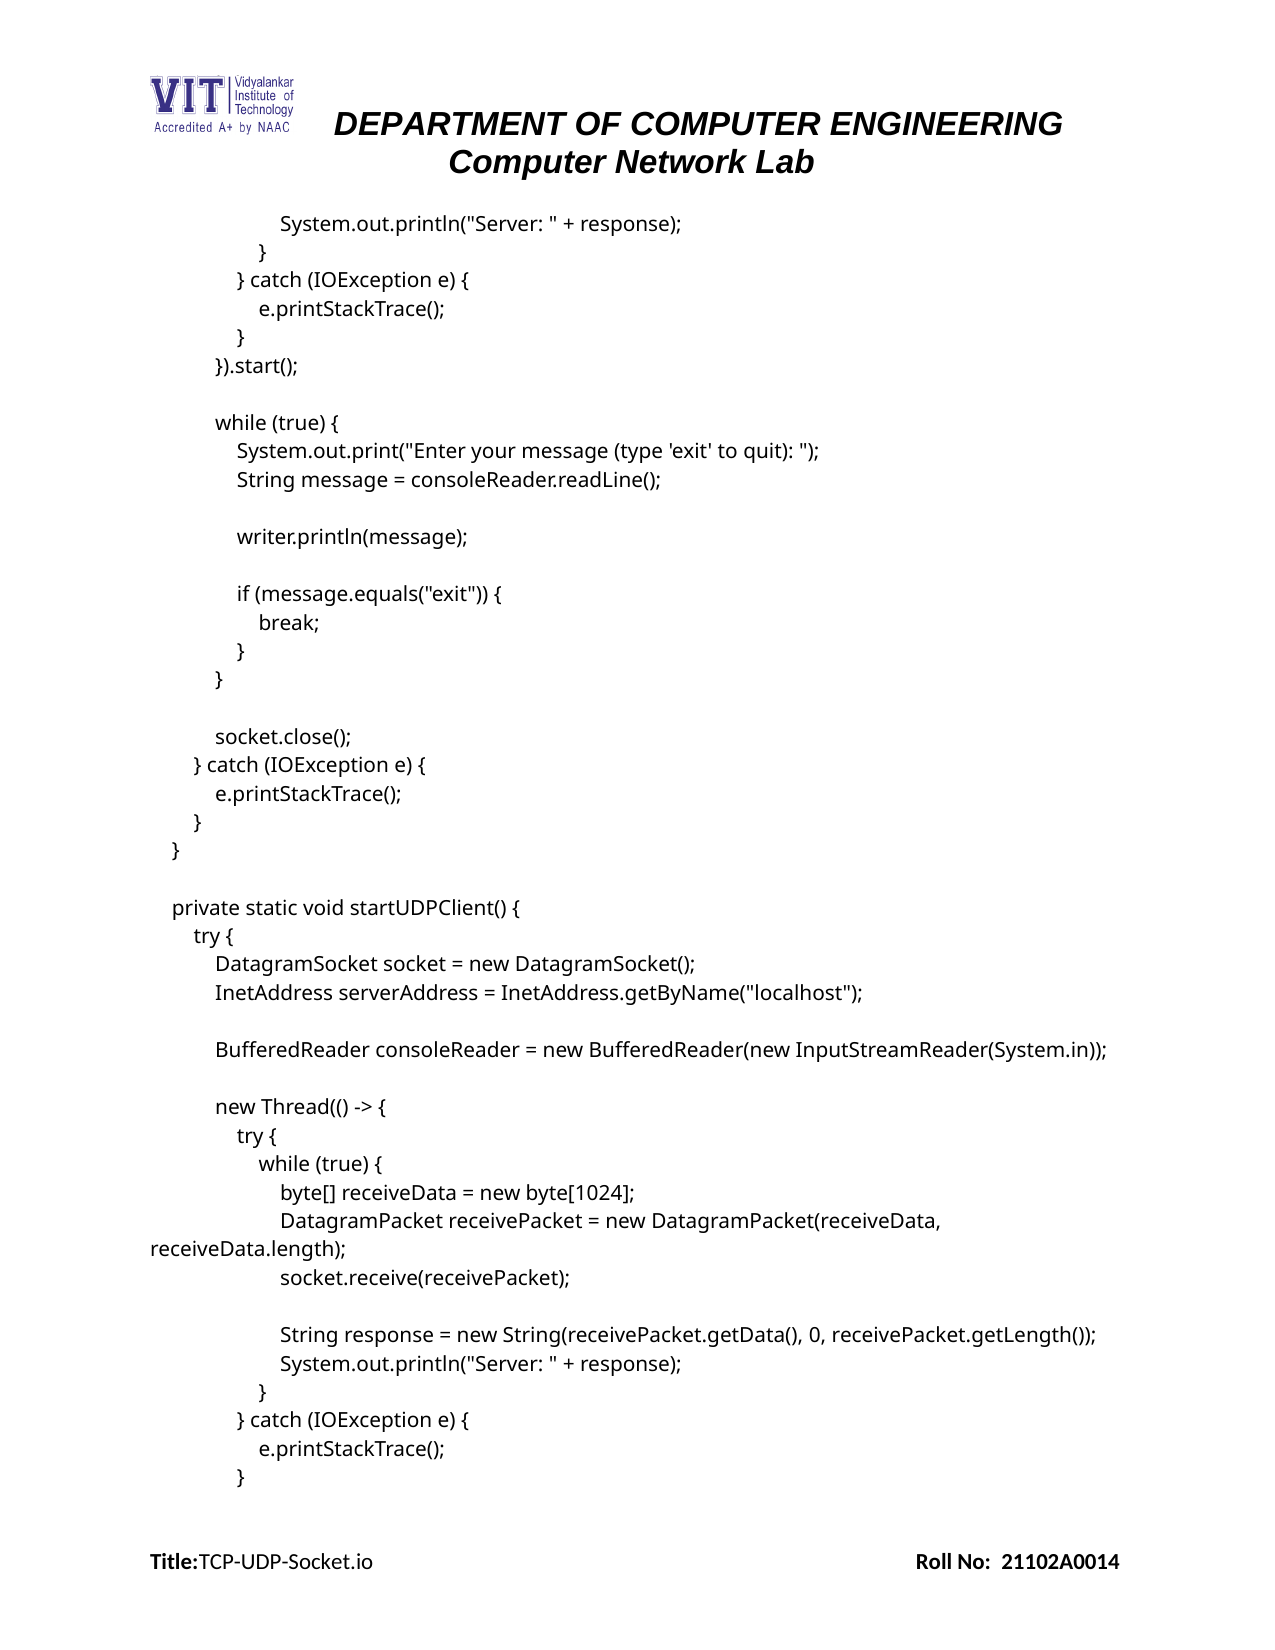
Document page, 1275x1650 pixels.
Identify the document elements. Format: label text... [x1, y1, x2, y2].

text } [150, 664, 1125, 693]
text try { [150, 921, 1125, 949]
text } [150, 636, 1125, 664]
text } [150, 1377, 1125, 1406]
picture [150, 75, 297, 135]
text new Thread(() -> { [150, 1092, 1125, 1121]
text System.out.println("Server: " + response); [150, 1349, 1125, 1377]
text socket.close(); [150, 722, 1125, 750]
text } [150, 237, 1125, 266]
text e.printStackTrace(); [150, 779, 1125, 807]
text while (true) { [150, 408, 1125, 436]
text System.out.print("Enter your message (type 'exit' to quit): "); [150, 436, 1125, 465]
text } [150, 807, 1125, 836]
text byte[] receiveData = new byte[1024]; [150, 1178, 1125, 1206]
text DatagramSocket socket = new DatagramSocket(); [150, 949, 1125, 978]
text } catch (IOException e) { [150, 750, 1125, 779]
text e.printStackTrace(); [150, 294, 1125, 322]
text } [150, 1462, 1125, 1491]
text e.printStackTrace(); [150, 1434, 1125, 1462]
text if (message.equals("exit")) { [150, 579, 1125, 608]
text try { [150, 1121, 1125, 1149]
text while (true) { [150, 1149, 1125, 1178]
text String message = consoleReader.readLine(); [150, 465, 1125, 493]
text System.out.println("Server: " + response); [150, 209, 1125, 237]
text } catch (IOException e) { [150, 266, 1125, 294]
text } [150, 836, 1125, 864]
text } [150, 322, 1125, 351]
text }).start(); [150, 351, 1125, 379]
text InetAddress serverAddress = InetAddress.getByName("localhost"); [150, 978, 1125, 1006]
text } catch (IOException e) { [150, 1406, 1125, 1434]
text break; [150, 608, 1125, 636]
text writer.println(message); [150, 522, 1125, 551]
text private static void startUDPClient() { [150, 893, 1125, 921]
text DatagramPacket receivePacket = new DatagramPacket(receiveData, receiveData.length); [150, 1206, 1125, 1263]
text String response = new String(receivePacket.getData(), 0, receivePacket.getLength()); [150, 1320, 1125, 1349]
text socket.receive(receivePacket); [150, 1263, 1125, 1291]
text BufferedReader consoleReader = new BufferedReader(new InputStreamReader(System.in)); [150, 1035, 1125, 1064]
